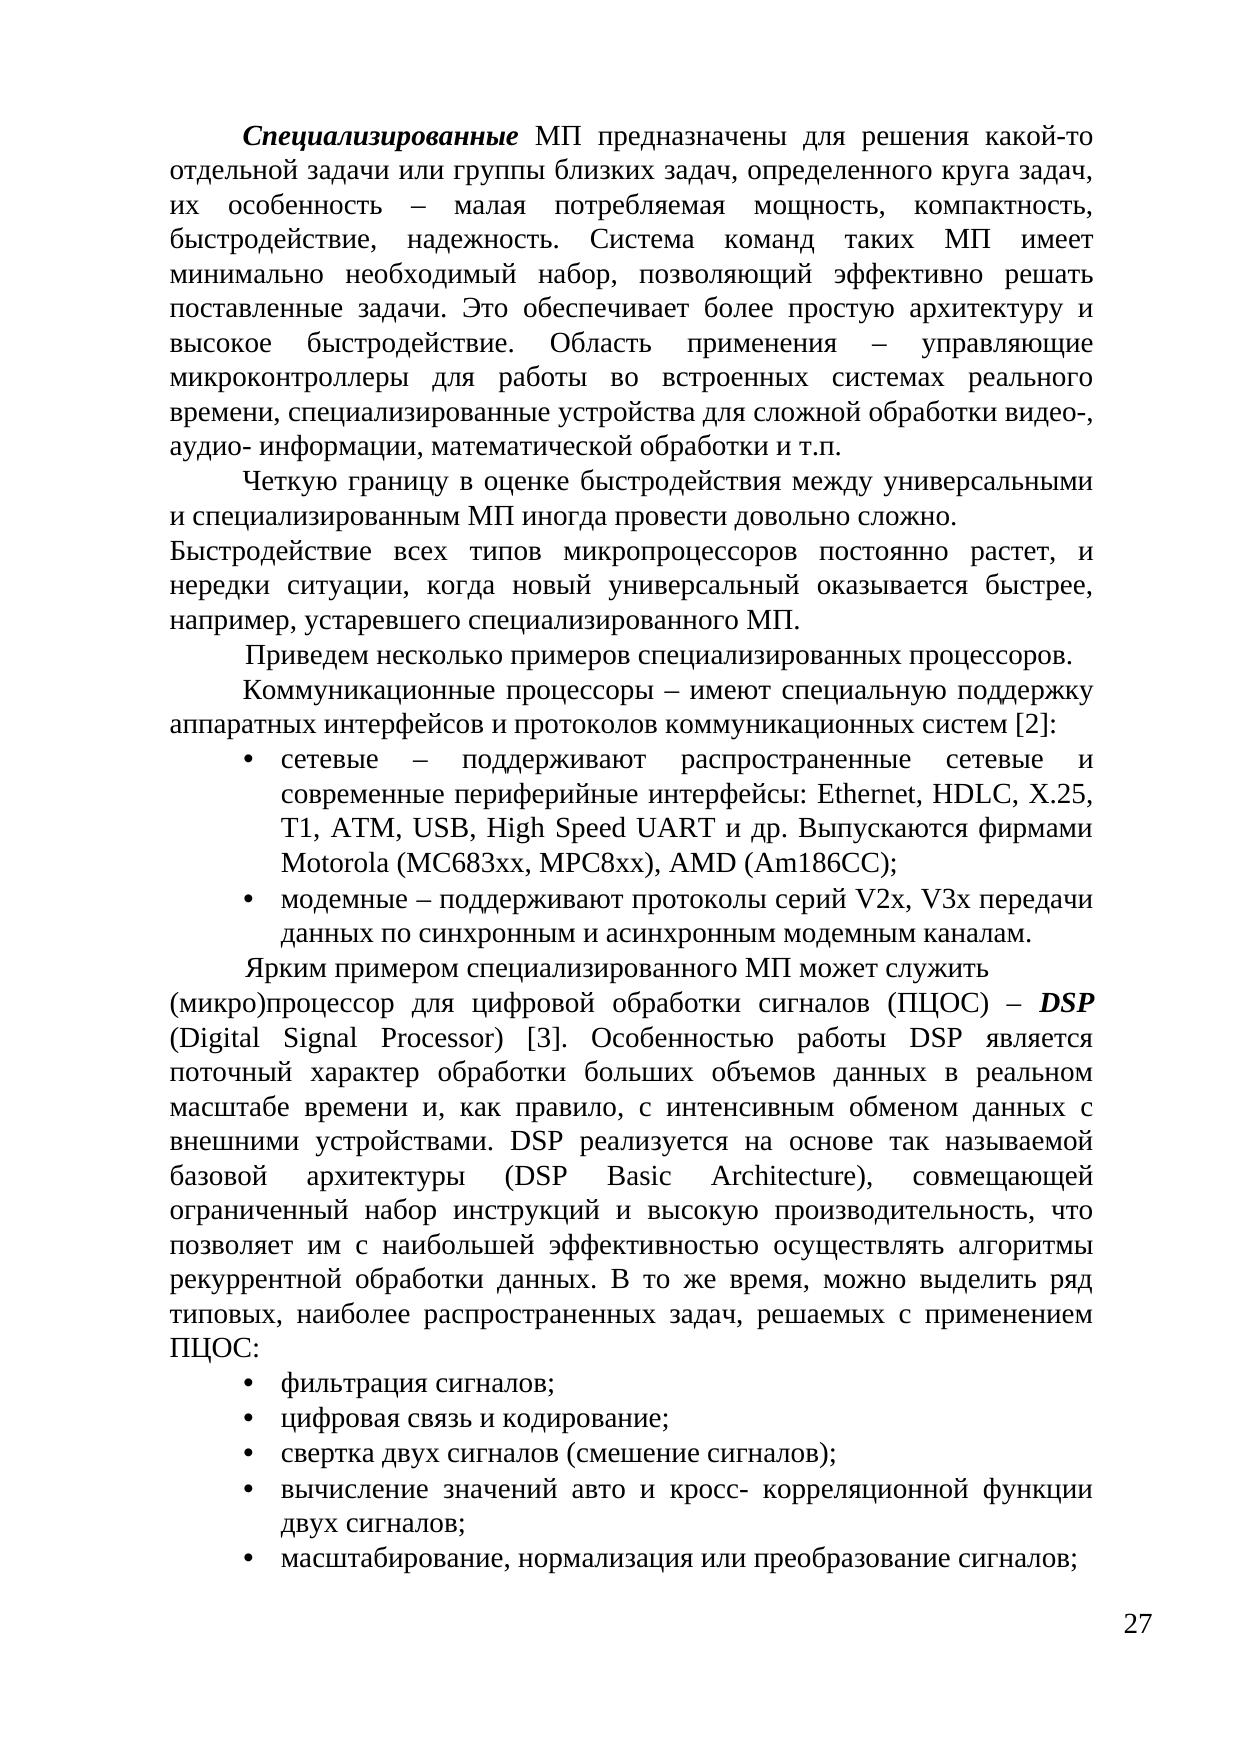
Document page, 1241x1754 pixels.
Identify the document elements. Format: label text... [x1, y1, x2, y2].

text Четкую границу в оценке быстродействия между универсальными и специализированным МП иногда провести довольно сложно. [169, 463, 1094, 531]
text Специализированные МП предназначены для решения какой-то отдельной задачи или группы близких задач, определенного круга задач, их особенность – малая потребляемая мощность, компактность, быстродействие, надежность. Система команд таких МП имеет минимально необходимый набор, позволяющий эффективно решать поставленные задачи. Это обеспечивает более простую архитектуру и высокое быстродействие. Область применения – управляющие микроконтроллеры для работы во встроенных системах реального времени, специализированные устройства для сложной обработки видео-, аудио- информации, математической обработки и т.п. [169, 118, 1094, 462]
list свертка двух сигналов (смешение сигналов); [243, 1436, 1094, 1469]
list фильтрация сигналов; [243, 1365, 1094, 1399]
text Ярким примером специализированного МП может служить [245, 951, 1094, 984]
list модемные – поддерживают протоколы серий V2x, V3x передачи данных по синхронным и асинхронным модемным каналам. [243, 881, 1094, 949]
list цифровая связь и кодирование; [243, 1400, 1094, 1434]
text Быстродействие всех типов микропроцессоров постоянно растет, и нередки ситуации, когда новый универсальный оказывается быстрее, например, устаревшего специализированного МП. [169, 533, 1094, 635]
text Приведем несколько примеров специализированных процессоров. [245, 637, 1094, 670]
list масштабирование, нормализация или преобразование сигналов; [243, 1540, 1094, 1574]
text (микро)процессор для цифровой обработки сигналов (ПЦОС) – DSP (Digital Signal Processor) [3]. Особенностью работы DSP является поточный характер обработки больших объемов данных в реальном масштабе времени и, как правило, с интенсивным обменом данных с внешними устройствами. DSP реализуется на основе так называемой базовой архитектуры (DSP Basic Architecture), совмещающей ограниченный набор инструкций и высокую производительность, что позволяет им с наибольшей эффективностью осуществлять алгоритмы рекуррентной обработки данных. В то же время, можно выделить ряд типовых, наиболее распространенных задач, решаемых с применением ПЦОС: [169, 986, 1094, 1364]
list вычисление значений авто и кросс- корреляционной функции двух сигналов; [243, 1471, 1094, 1539]
list сетевые – поддерживают распространенные сетевые и современные периферийные интерфейсы: Ethernet, HDLC, X.25, T1, ATM, USB, High Speed UART и др. Выпускаются фирмами Motorola (MC683xx, MPC8xx), AMD (Am186CC); [243, 741, 1094, 878]
text Коммуникационные процессоры – имеют специальную поддержку аппаратных интерфейсов и протоколов коммуникационных систем [2]: [169, 672, 1094, 740]
